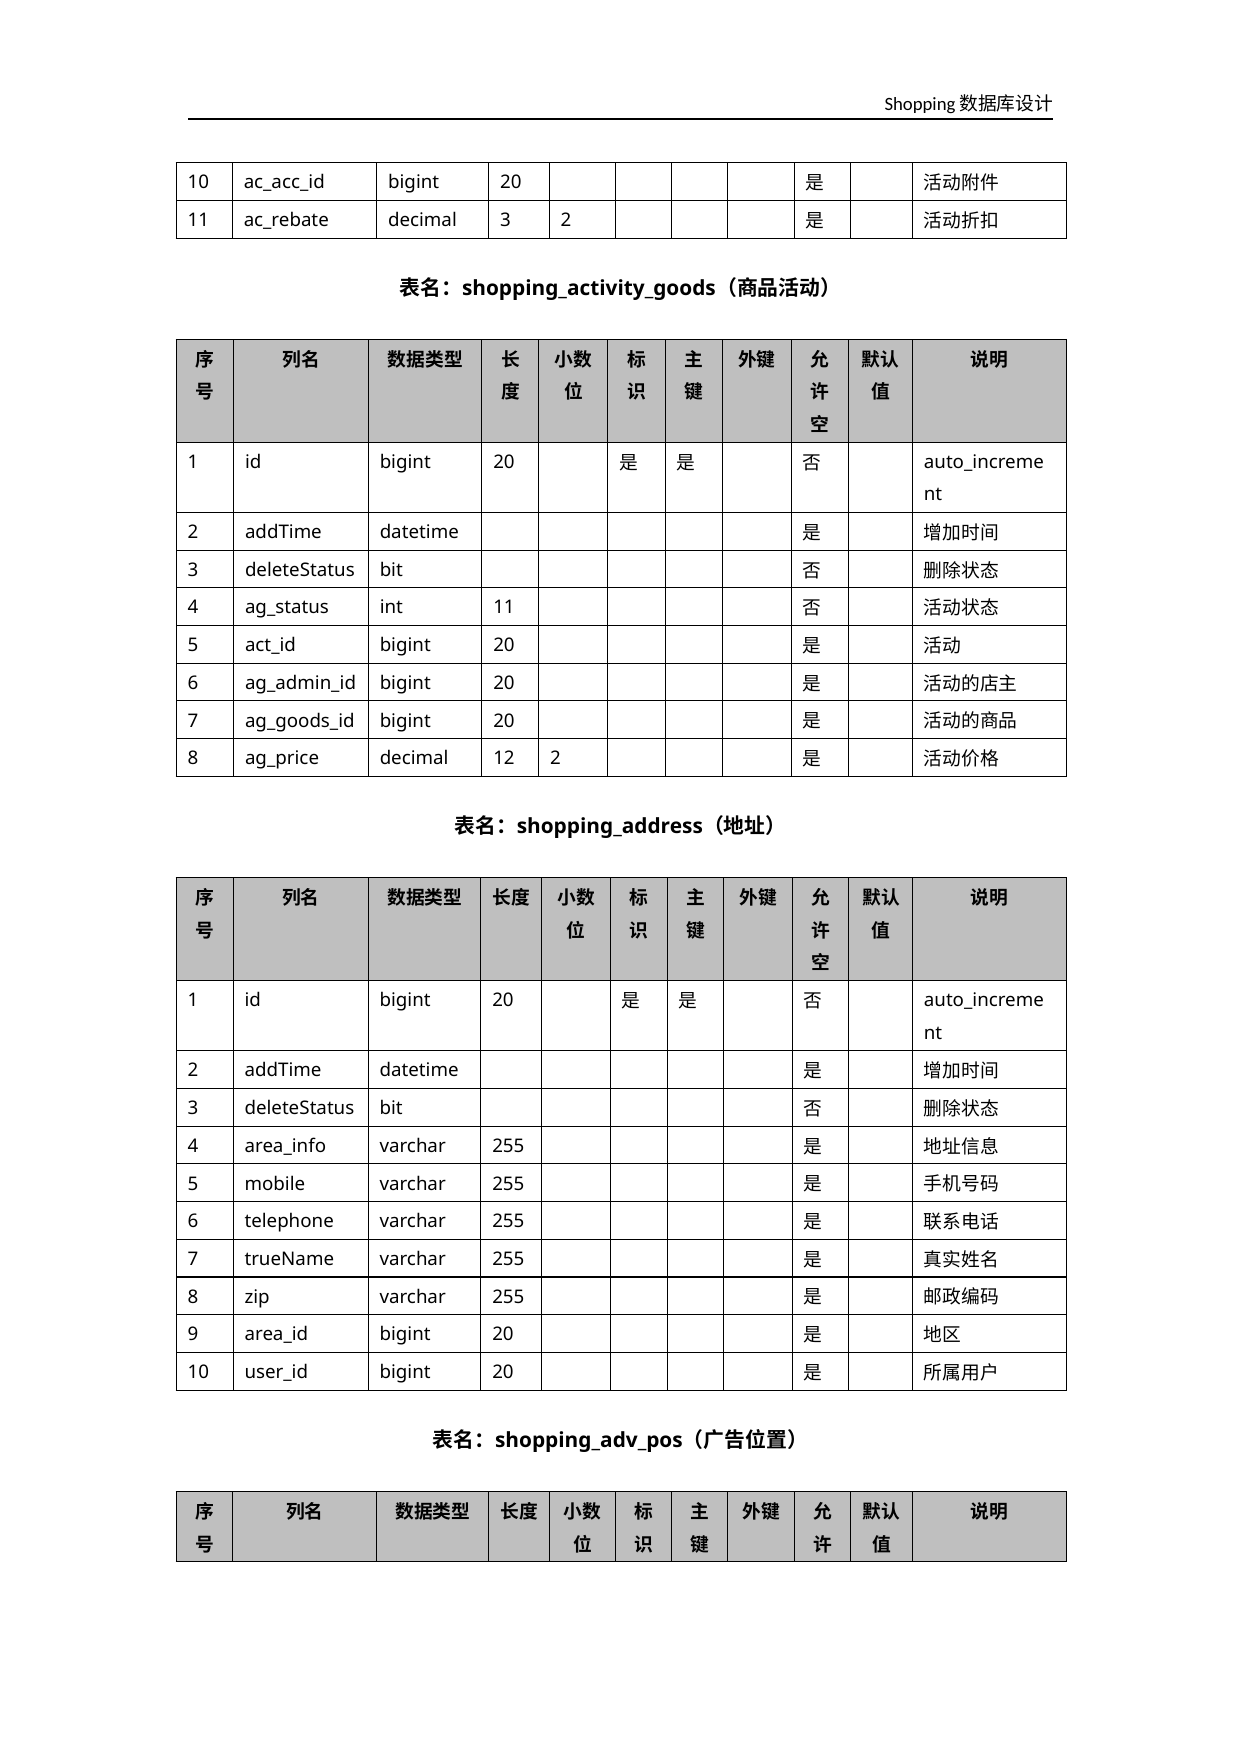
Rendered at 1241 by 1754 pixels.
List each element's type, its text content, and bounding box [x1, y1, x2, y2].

table_cell [668, 1278, 723, 1314]
table_cell [724, 1202, 792, 1239]
table_cell [849, 1127, 912, 1163]
table_header 允许空 [792, 340, 848, 442]
table_cell [728, 163, 794, 200]
table_cell 20 [481, 981, 541, 1050]
table_header 标识 [616, 1492, 671, 1561]
table_cell [849, 1278, 912, 1314]
table_cell 地址信息 [913, 1127, 1066, 1163]
table_header 序号 [177, 878, 233, 980]
table_header 小数位 [542, 878, 610, 980]
table_cell [668, 1127, 723, 1163]
table_cell varchar [369, 1278, 480, 1314]
table_header 标识 [611, 878, 667, 980]
table_cell [849, 443, 912, 512]
table_cell 是 [793, 1353, 848, 1389]
table_cell 7 [177, 1240, 233, 1276]
table_cell [668, 1202, 723, 1239]
table_cell 11 [482, 588, 538, 625]
table_header 序号 [177, 1492, 232, 1561]
table_cell ag_status [234, 588, 368, 625]
table_cell [482, 551, 538, 587]
table_cell 活动状态 [913, 588, 1066, 625]
table_cell 否 [792, 551, 848, 587]
table_cell 手机号码 [913, 1164, 1066, 1201]
table_header 序号 [177, 340, 233, 442]
table_cell 是 [668, 981, 723, 1050]
table_cell [542, 1089, 610, 1126]
table_cell [550, 163, 615, 200]
table_header 列名 [234, 340, 368, 442]
table_cell 删除状态 [913, 1089, 1066, 1126]
table_cell 8 [177, 1278, 233, 1314]
table_cell varchar [369, 1202, 480, 1239]
table_cell 3 [177, 551, 233, 587]
table_cell 是 [792, 739, 848, 776]
table_cell user_id [234, 1353, 368, 1389]
table_cell [849, 1164, 912, 1201]
table_cell [668, 1315, 723, 1352]
table_cell [611, 1315, 667, 1352]
table_cell [608, 701, 665, 738]
table_cell [539, 701, 607, 738]
text 表名：shopping_activity_goods（商品活动） [187, 270, 1053, 302]
table_cell decimal [369, 739, 481, 776]
table_cell bigint [377, 163, 488, 200]
table_cell 2 [539, 739, 607, 776]
table_cell ag_price [234, 739, 368, 776]
table_cell 10 [177, 163, 232, 200]
table_header 小数位 [550, 1492, 615, 1561]
table_cell [666, 664, 722, 700]
table_cell [849, 664, 912, 700]
table_header 长度 [482, 340, 538, 442]
table_cell 否 [792, 443, 848, 512]
table_cell varchar [369, 1240, 480, 1276]
table_cell [608, 588, 665, 625]
table_cell 是 [793, 1240, 848, 1276]
table_cell 是 [793, 1127, 848, 1163]
table_cell 5 [177, 626, 233, 663]
table_cell [723, 664, 791, 700]
table_cell varchar [369, 1164, 480, 1201]
table_cell 是 [793, 1315, 848, 1352]
table_cell [849, 513, 912, 549]
table_cell [542, 1278, 610, 1314]
table_cell 地区 [913, 1315, 1066, 1352]
table_cell ac_rebate [233, 201, 376, 237]
table_cell [542, 1353, 610, 1389]
table_header 说明 [913, 340, 1066, 442]
table_cell 活动 [913, 626, 1066, 663]
table_cell bigint [369, 443, 481, 512]
table_cell 20 [482, 443, 538, 512]
table_cell [539, 588, 607, 625]
table_cell [851, 201, 912, 237]
table_cell bit [369, 1089, 480, 1126]
table_cell 255 [481, 1278, 541, 1314]
table_header 长度 [481, 878, 541, 980]
table_cell [849, 626, 912, 663]
table_cell [666, 701, 722, 738]
table_cell 是 [793, 1202, 848, 1239]
table_cell ac_acc_id [233, 163, 376, 200]
table_cell [611, 1353, 667, 1389]
table_cell [542, 1315, 610, 1352]
table_header 数据类型 [369, 340, 481, 442]
table_cell 3 [489, 201, 549, 237]
table_header 数据类型 [377, 1492, 488, 1561]
table_cell [542, 1164, 610, 1201]
table_cell 增加时间 [913, 513, 1066, 549]
table_header 说明 [913, 878, 1066, 980]
table_cell 是 [792, 664, 848, 700]
table_cell [723, 701, 791, 738]
table_cell [668, 1353, 723, 1389]
table_cell [849, 1051, 912, 1088]
table_cell mobile [234, 1164, 368, 1201]
table_cell [724, 981, 792, 1050]
table_cell [668, 1089, 723, 1126]
table_header 外键 [728, 1492, 794, 1561]
table_cell id [234, 443, 368, 512]
table_cell [724, 1051, 792, 1088]
table_cell [849, 1353, 912, 1389]
table_cell [849, 1089, 912, 1126]
table_cell [723, 739, 791, 776]
table_cell 否 [793, 1089, 848, 1126]
table_cell [608, 626, 665, 663]
table_cell 是 [795, 163, 850, 200]
table_cell [611, 1127, 667, 1163]
table_cell varchar [369, 1127, 480, 1163]
table_cell [723, 551, 791, 587]
table_cell [666, 739, 722, 776]
table_cell [482, 513, 538, 549]
table_cell [539, 551, 607, 587]
table_cell [539, 626, 607, 663]
table_header 默认值 [849, 878, 912, 980]
table_cell 是 [795, 201, 850, 237]
table_cell 4 [177, 1127, 233, 1163]
table_cell [668, 1164, 723, 1201]
table_cell [666, 551, 722, 587]
table_cell 是 [792, 513, 848, 549]
table_cell [542, 1127, 610, 1163]
table_header 数据类型 [369, 878, 480, 980]
table_cell deleteStatus [234, 1089, 368, 1126]
table_cell [724, 1164, 792, 1201]
table_cell [849, 739, 912, 776]
table_cell bit [369, 551, 481, 587]
table_cell bigint [369, 981, 480, 1050]
table_cell 是 [793, 1051, 848, 1088]
table_cell 2 [177, 1051, 233, 1088]
table_cell 是 [611, 981, 667, 1050]
table_cell [666, 588, 722, 625]
table_cell trueName [234, 1240, 368, 1276]
table_cell 邮政编码 [913, 1278, 1066, 1314]
table_cell [851, 163, 912, 200]
table_cell 是 [792, 626, 848, 663]
table_header 允许空 [795, 1492, 850, 1561]
table_cell [611, 1089, 667, 1126]
table_cell datetime [369, 1051, 480, 1088]
table_cell [728, 201, 794, 237]
table_cell [849, 588, 912, 625]
table_cell [849, 701, 912, 738]
table_cell 否 [792, 588, 848, 625]
table_cell 12 [482, 739, 538, 776]
table_cell 20 [481, 1353, 541, 1389]
table_header 外键 [724, 878, 792, 980]
table_cell [672, 201, 727, 237]
table_cell 活动折扣 [913, 201, 1066, 237]
table_cell [542, 1051, 610, 1088]
table_cell bigint [369, 1315, 480, 1352]
table_cell [724, 1089, 792, 1126]
table_cell [724, 1278, 792, 1314]
table_cell 255 [481, 1240, 541, 1276]
table_cell 所属用户 [913, 1353, 1066, 1389]
table_cell 20 [489, 163, 549, 200]
table_header 主键 [668, 878, 723, 980]
table_cell 20 [482, 701, 538, 738]
table_cell [542, 1202, 610, 1239]
table_cell zip [234, 1278, 368, 1314]
table_cell [611, 1240, 667, 1276]
table_cell 是 [792, 701, 848, 738]
table_cell 增加时间 [913, 1051, 1066, 1088]
table_cell 1 [177, 443, 233, 512]
table_cell [668, 1051, 723, 1088]
table_cell 真实姓名 [913, 1240, 1066, 1276]
table_cell 9 [177, 1315, 233, 1352]
table_cell [616, 201, 671, 237]
table_header 默认值 [851, 1492, 912, 1561]
table_cell [666, 513, 722, 549]
table_cell [481, 1089, 541, 1126]
table_header 主键 [666, 340, 722, 442]
table_header 长度 [489, 1492, 549, 1561]
table_header 说明 [913, 1492, 1066, 1561]
table_cell 10 [177, 1353, 233, 1389]
table_cell [723, 513, 791, 549]
table_cell 活动价格 [913, 739, 1066, 776]
table_cell addTime [234, 1051, 368, 1088]
table_cell 活动的店主 [913, 664, 1066, 700]
table_cell [481, 1051, 541, 1088]
table_cell [611, 1051, 667, 1088]
table_cell [608, 664, 665, 700]
table_cell 是 [793, 1278, 848, 1314]
table_header 默认值 [849, 340, 912, 442]
table_cell auto_increment [913, 981, 1066, 1050]
table_cell area_id [234, 1315, 368, 1352]
table_cell 1 [177, 981, 233, 1050]
text 表名：shopping_address（地址） [187, 808, 1053, 841]
table_cell 6 [177, 1202, 233, 1239]
table_cell 是 [793, 1164, 848, 1201]
table_cell [616, 163, 671, 200]
table_cell [849, 1202, 912, 1239]
table_cell addTime [234, 513, 368, 549]
table_cell [724, 1315, 792, 1352]
table_cell [723, 626, 791, 663]
table_cell [539, 513, 607, 549]
table_cell area_info [234, 1127, 368, 1163]
table_cell [668, 1240, 723, 1276]
table_cell 255 [481, 1164, 541, 1201]
table_cell [608, 739, 665, 776]
table_header 允许空 [793, 878, 848, 980]
table_cell [608, 551, 665, 587]
table_cell 5 [177, 1164, 233, 1201]
table_cell 2 [177, 513, 233, 549]
table_cell 活动的商品 [913, 701, 1066, 738]
table_cell 11 [177, 201, 232, 237]
table_cell 8 [177, 739, 233, 776]
table_cell 联系电话 [913, 1202, 1066, 1239]
table_cell ag_admin_id [234, 664, 368, 700]
table_cell 删除状态 [913, 551, 1066, 587]
table_cell [723, 443, 791, 512]
table_cell [666, 626, 722, 663]
table_cell 3 [177, 1089, 233, 1126]
table_cell [672, 163, 727, 200]
table_cell [724, 1240, 792, 1276]
table_cell telephone [234, 1202, 368, 1239]
table_cell bigint [369, 1353, 480, 1389]
table_cell 255 [481, 1127, 541, 1163]
table_cell [539, 443, 607, 512]
table_cell act_id [234, 626, 368, 663]
table_cell [723, 588, 791, 625]
table_header 列名 [234, 878, 368, 980]
table_cell [542, 1240, 610, 1276]
table_cell [539, 664, 607, 700]
table_cell [611, 1164, 667, 1201]
table_cell [611, 1202, 667, 1239]
table_cell [849, 981, 912, 1050]
table_cell id [234, 981, 368, 1050]
table_header 标识 [608, 340, 665, 442]
table_header 列名 [233, 1492, 376, 1561]
table_cell 否 [793, 981, 848, 1050]
table_cell datetime [369, 513, 481, 549]
table_cell bigint [369, 664, 481, 700]
table_cell bigint [369, 626, 481, 663]
table_cell bigint [369, 701, 481, 738]
table_cell decimal [377, 201, 488, 237]
table_cell [849, 551, 912, 587]
table_cell [724, 1353, 792, 1389]
table_header 主键 [672, 1492, 727, 1561]
table_cell 255 [481, 1202, 541, 1239]
table_header 外键 [723, 340, 791, 442]
table_cell [611, 1278, 667, 1314]
table_cell 2 [550, 201, 615, 237]
table_cell 4 [177, 588, 233, 625]
table_cell 20 [482, 626, 538, 663]
table_cell 7 [177, 701, 233, 738]
table_cell 20 [482, 664, 538, 700]
table_cell int [369, 588, 481, 625]
table_cell 是 [608, 443, 665, 512]
table_cell 是 [666, 443, 722, 512]
table_cell 20 [481, 1315, 541, 1352]
table_cell [849, 1240, 912, 1276]
table_header 小数位 [539, 340, 607, 442]
table_cell deleteStatus [234, 551, 368, 587]
table_cell auto_increment [913, 443, 1066, 512]
table_cell 6 [177, 664, 233, 700]
table_cell [608, 513, 665, 549]
table_cell [849, 1315, 912, 1352]
table_cell 活动附件 [913, 163, 1066, 200]
table_cell [724, 1127, 792, 1163]
text 表名：shopping_adv_pos（广告位置） [187, 1422, 1053, 1454]
table_cell ag_goods_id [234, 701, 368, 738]
table_cell [542, 981, 610, 1050]
